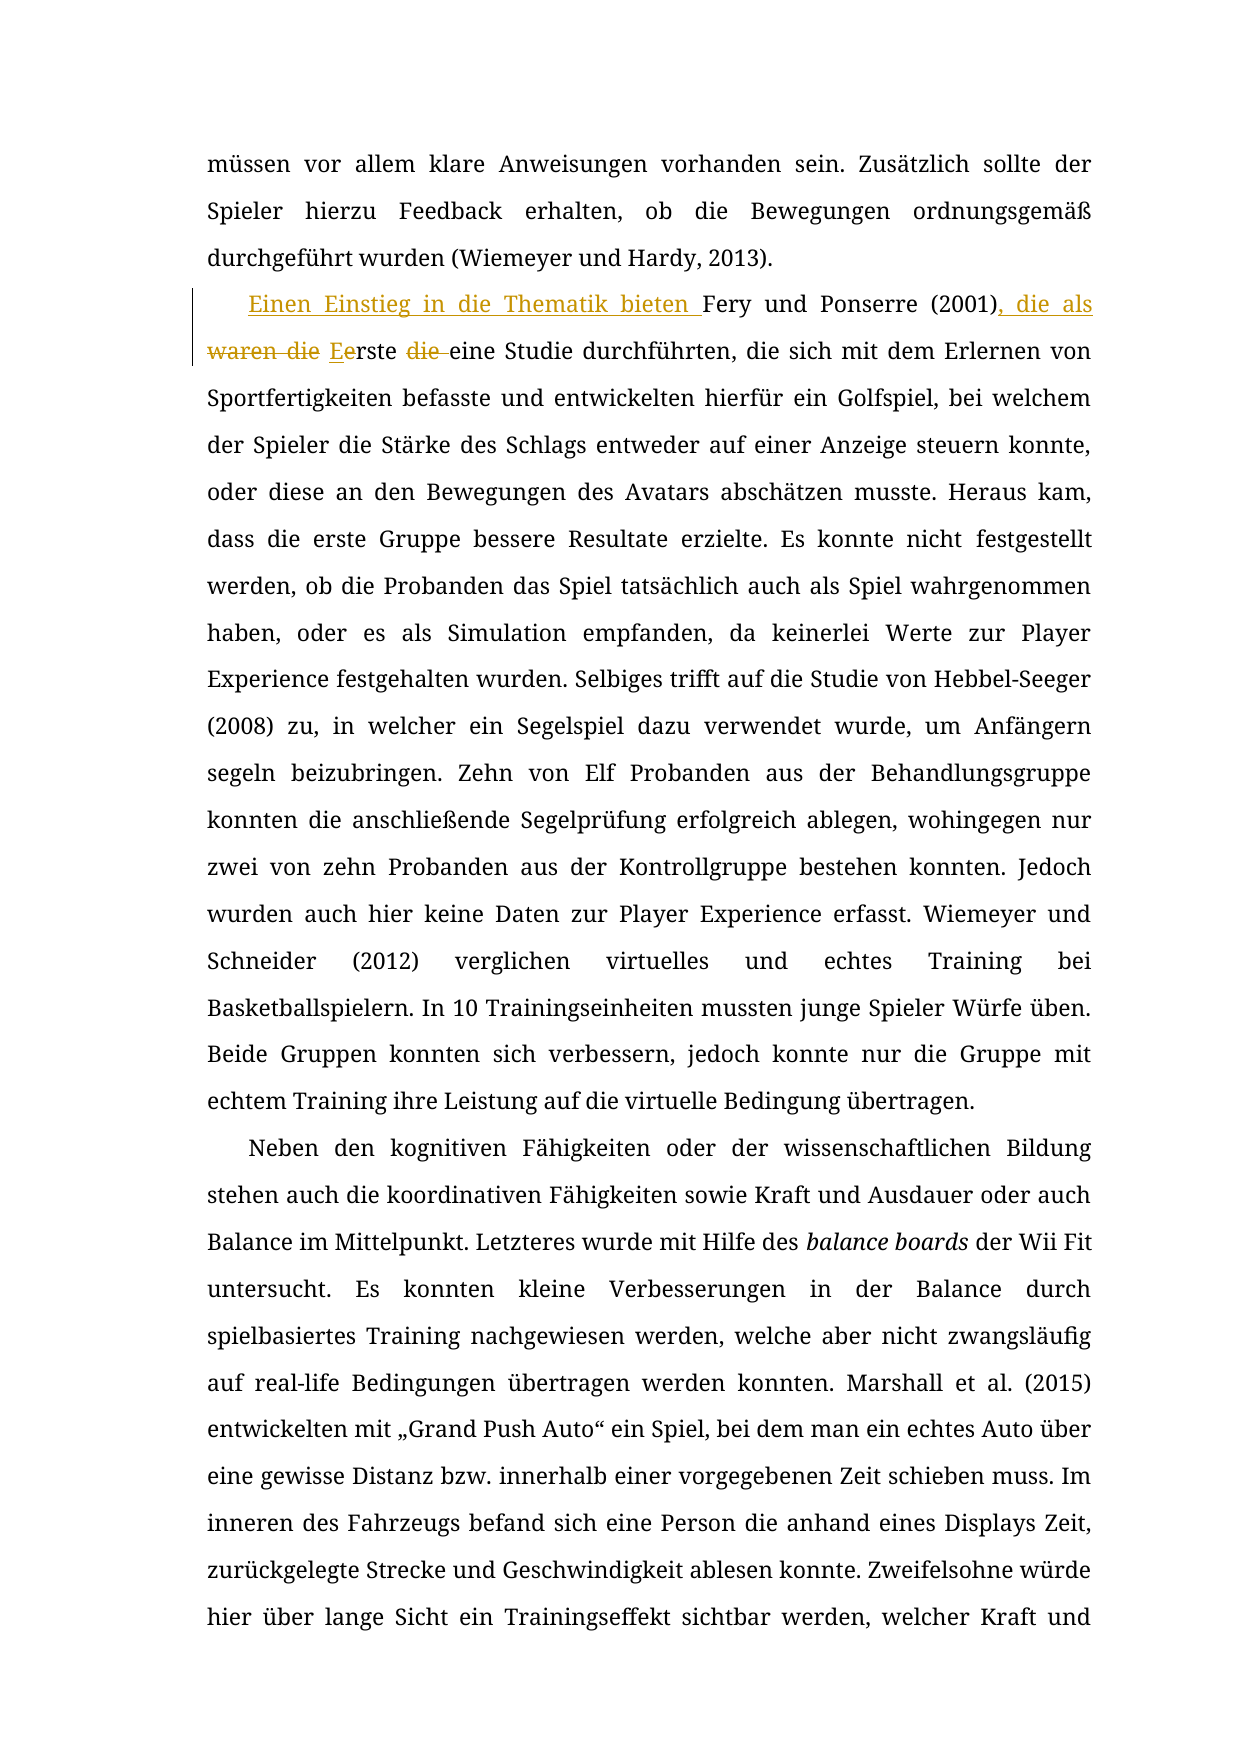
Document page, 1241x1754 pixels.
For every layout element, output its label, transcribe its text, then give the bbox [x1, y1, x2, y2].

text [207, 148, 1092, 273]
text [207, 1132, 1092, 1632]
text Fery und Ponserre (2001) rste eine Studie durchführten, die sich mit dem Erlernen von Sportfertigkeiten befasste und entwickelten hierfür ein Golfspiel, bei welchem der Spieler die Stärke des Schlags entweder auf einer Anzeige steuern konnte, oder diese an den Bewegungen des Avatars abschätzen musste. Heraus kam, dass die erste Gruppe bessere Resultate erzielte. Es konnte nicht festgestellt werden, ob die Probanden das Spiel tatsächlich auch als Spiel wahrgenommen haben, oder es als Simulation empfanden, da keinerlei Werte zur Player Experience festgehalten wurden. Selbiges trifft auf die Studie von Hebbel-Seeger (2008) zu, in welcher ein Segelspiel dazu verwendet wurde, um Anfängern segeln beizubringen. Zehn von Elf Probanden aus der Behandlungsgruppe konnten die anschließende Segelprüfung erfolgreich ablegen, wohingegen nur zwei von zehn Probanden aus der Kontrollgruppe bestehen konnten. Jedoch wurden auch hier keine Daten zur Player Experience erfasst. Wiemeyer und Schneider (2012) verglichen virtuelles und echtes Training bei Basketballspielern. In 10 Trainingseinheiten mussten junge Spieler Würfe üben. Beide Gruppen konnten sich verbessern, jedoch konnte nur die Gruppe mit echtem Training ihre Leistung auf die virtuelle Bedingung übertragen. [207, 288, 1092, 1116]
